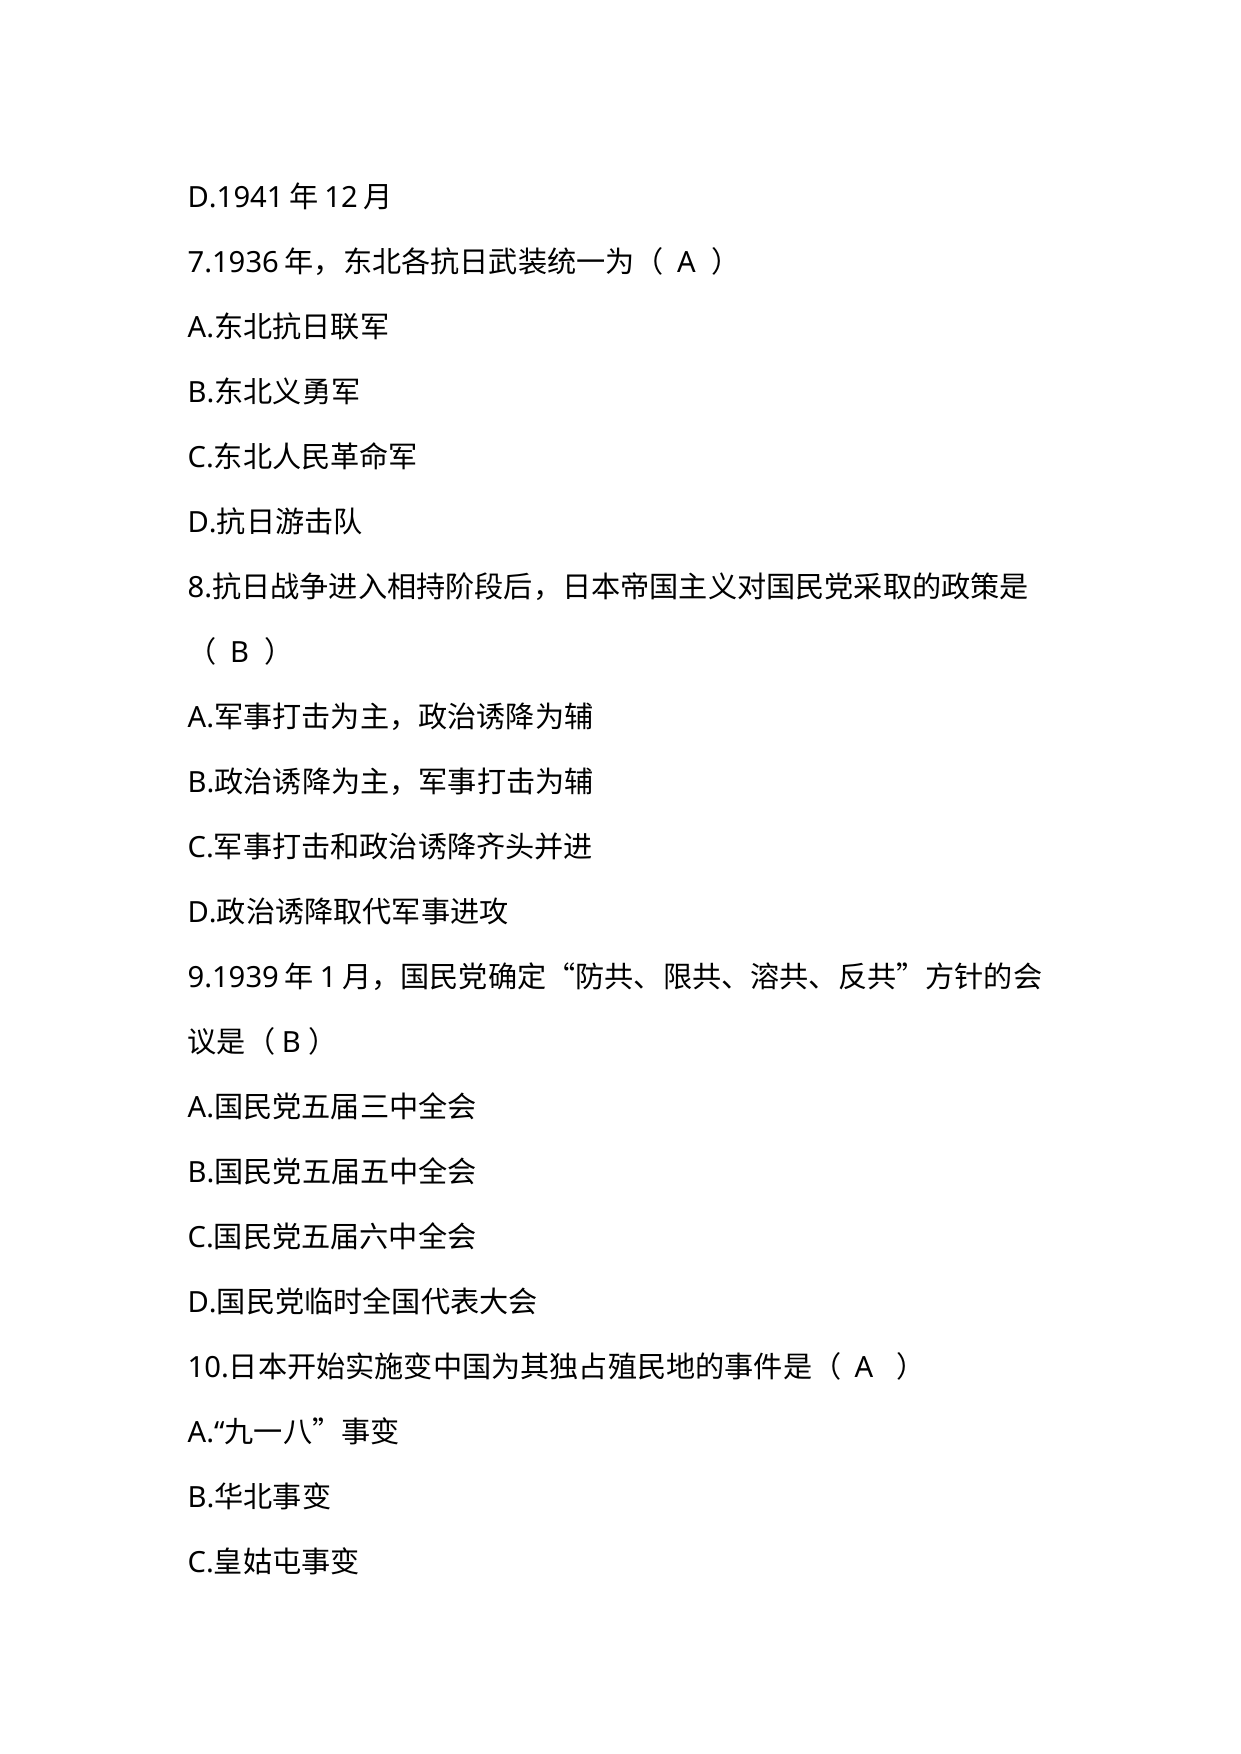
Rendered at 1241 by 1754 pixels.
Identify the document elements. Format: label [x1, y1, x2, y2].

text [187, 162, 1053, 1592]
